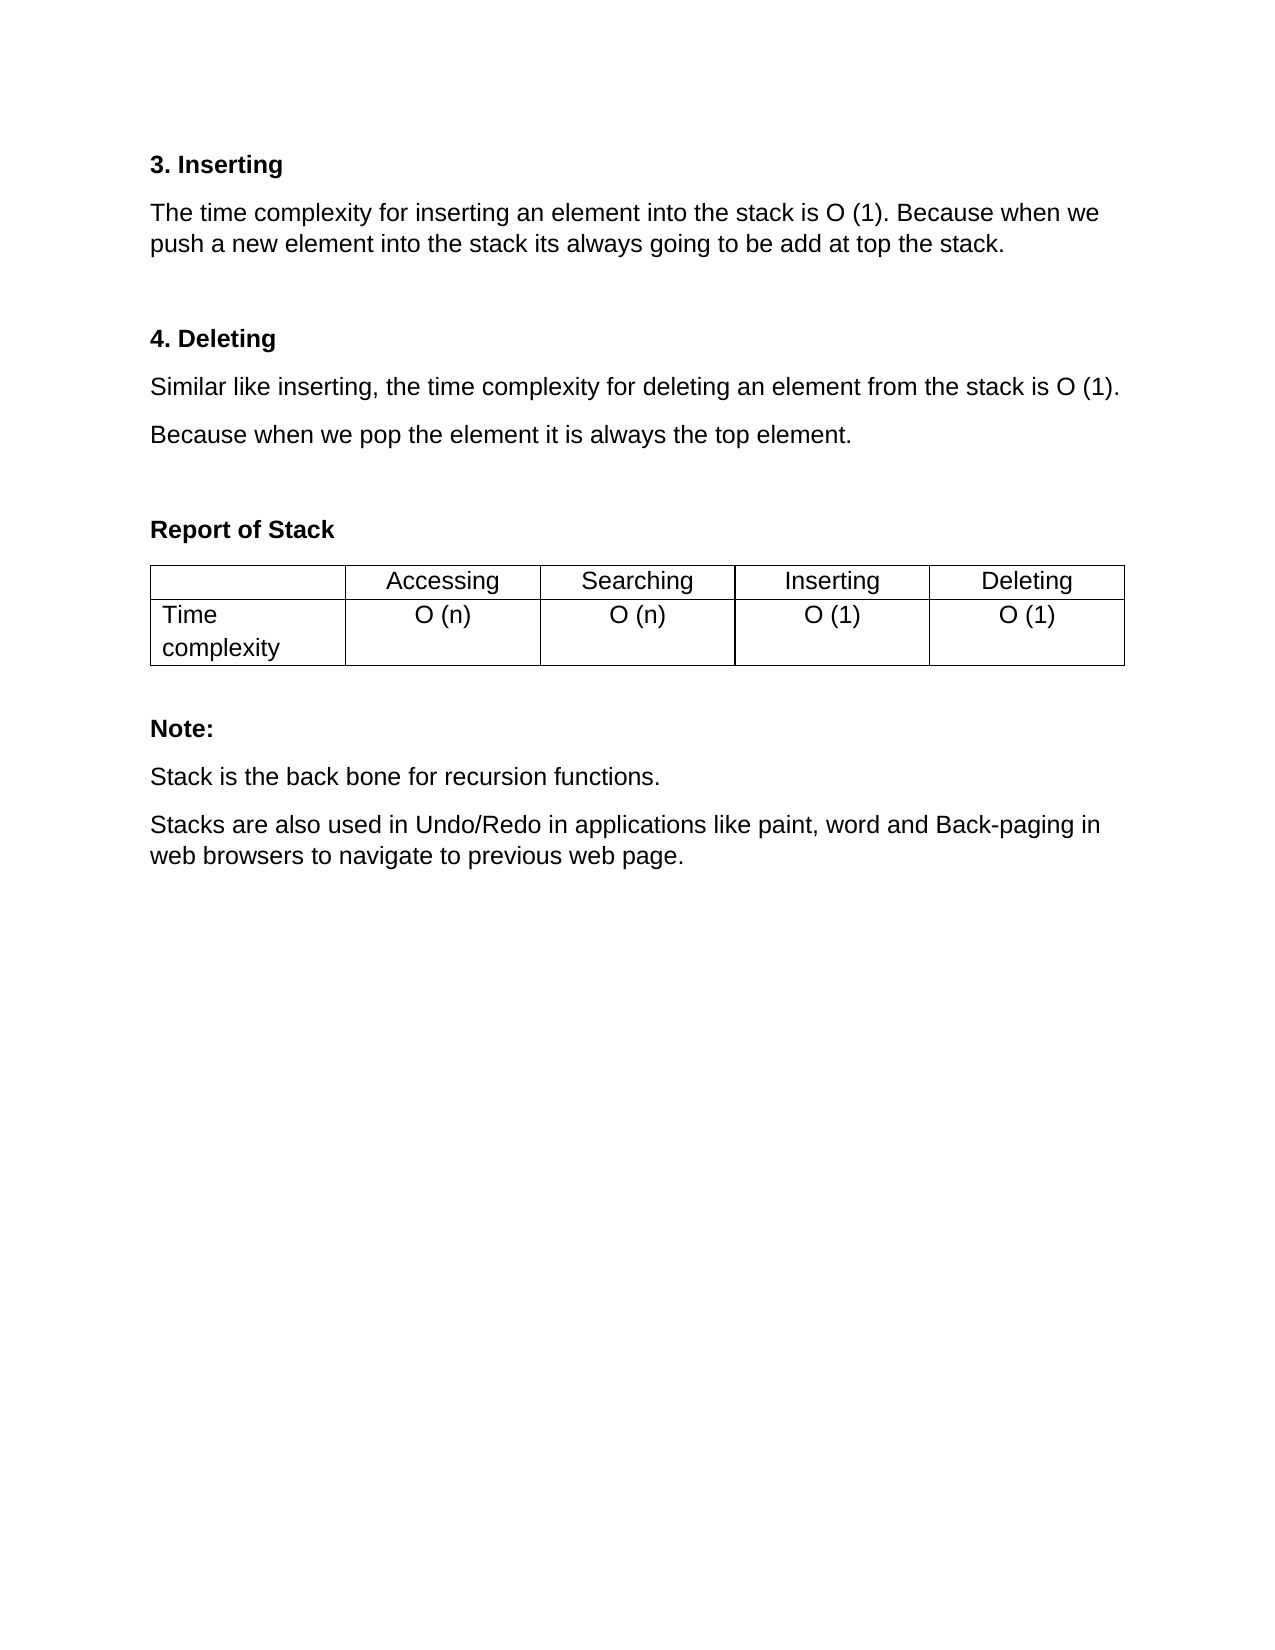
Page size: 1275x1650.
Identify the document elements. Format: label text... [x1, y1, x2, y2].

text Similar like inserting, the time complexity for deleting an element from the stack is O (1). [150, 372, 1125, 401]
text 4. Deleting [150, 324, 1125, 353]
table_cell O (n) [346, 600, 540, 665]
text Report of Stack [150, 515, 1125, 544]
table_header Deleting [930, 566, 1124, 599]
text Because when we pop the element it is always the top element. [150, 419, 1125, 448]
text 3. Inserting [150, 150, 1125, 179]
table_header [151, 566, 345, 599]
table_cell O (1) [736, 600, 929, 665]
text Stack is the back bone for recursion functions. [150, 762, 1125, 791]
text The time complexity for inserting an element into the stack is O (1). Because when we push a new element into the stack its always going to be add at top the stack. [150, 198, 1125, 257]
text Stacks are also used in Undo/Redo in applications like paint, word and Back-paging in web browsers to navigate to previous web page. [150, 809, 1125, 869]
table_header Accessing [346, 566, 540, 599]
table_cell Time complexity [151, 600, 345, 665]
table_header Searching [541, 566, 734, 599]
table_cell O (1) [930, 600, 1124, 665]
table_cell O (n) [541, 600, 734, 665]
table_header Inserting [736, 566, 929, 599]
text Note: [150, 714, 1125, 743]
